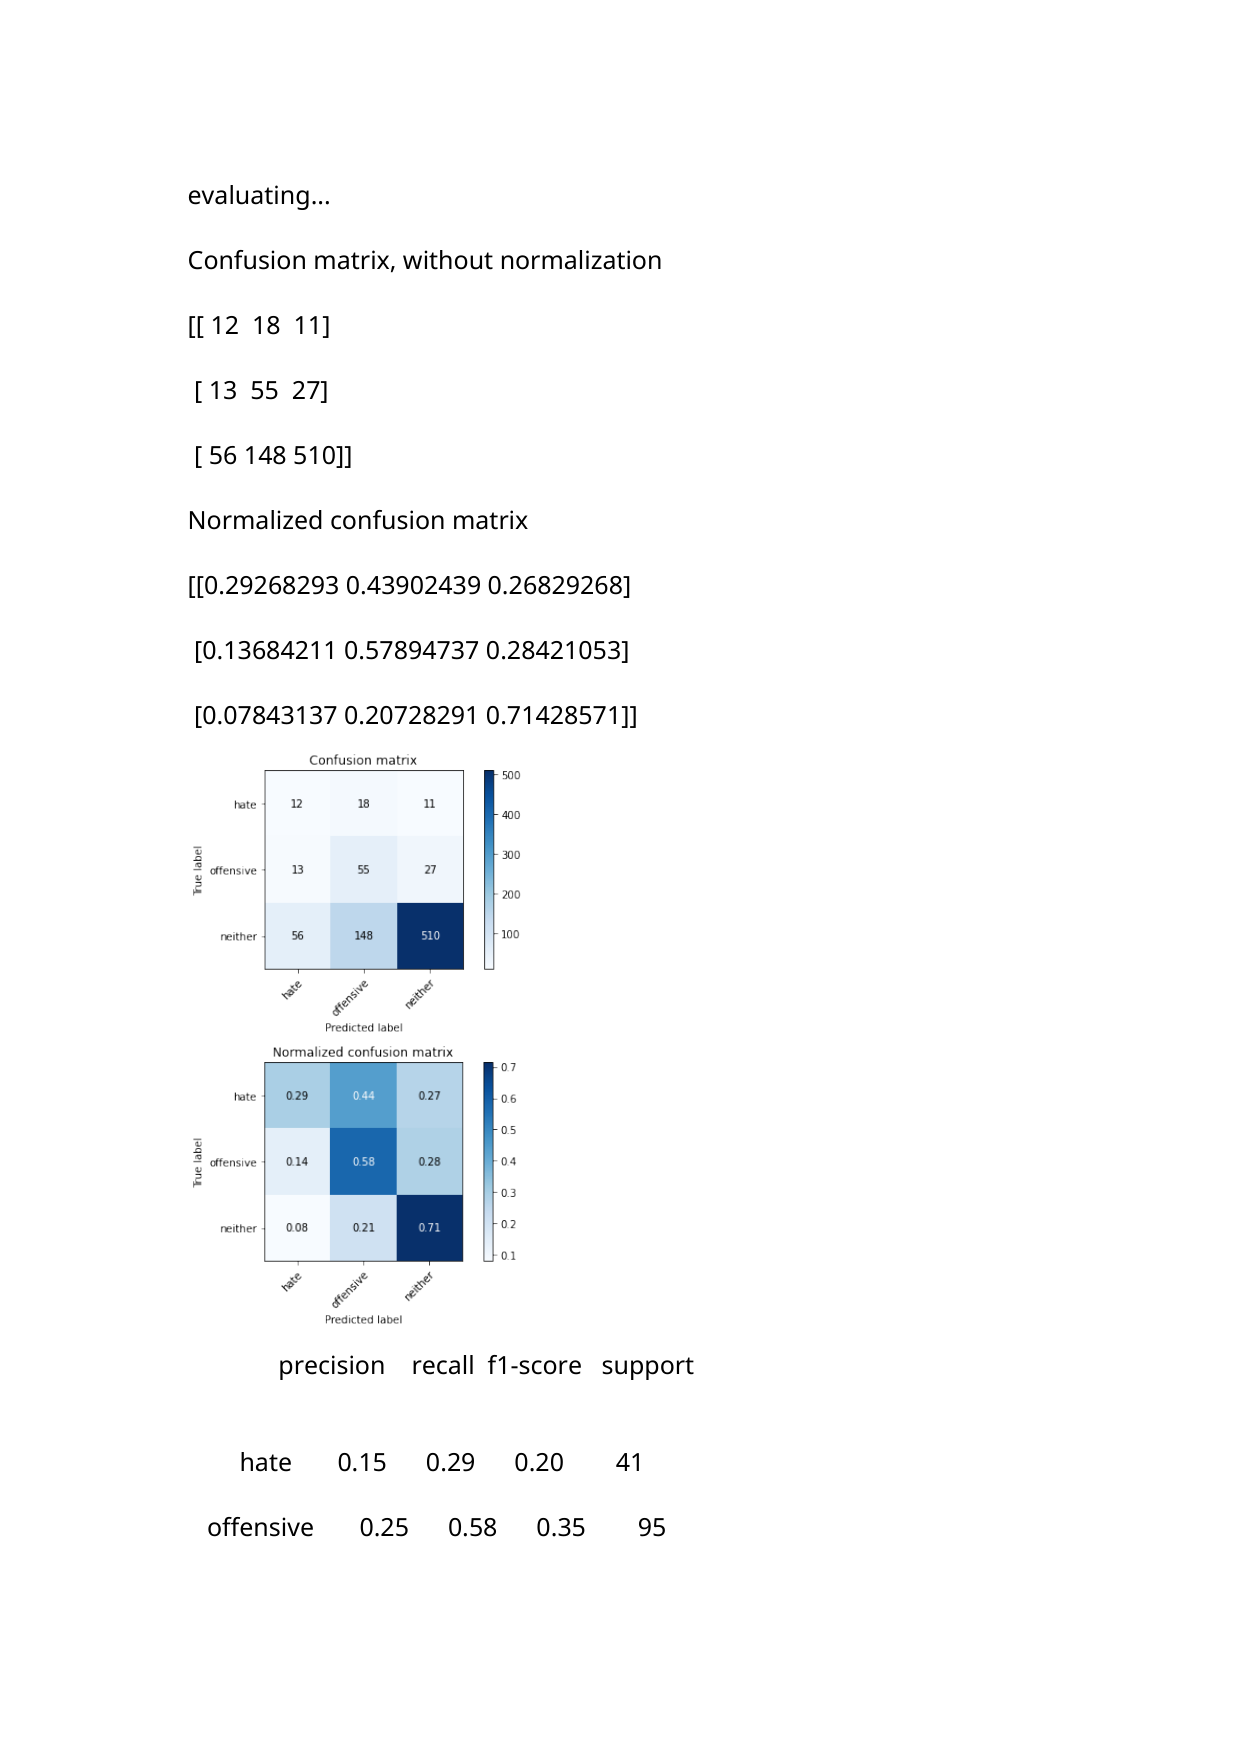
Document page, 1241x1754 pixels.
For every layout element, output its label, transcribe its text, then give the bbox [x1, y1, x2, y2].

text [ 13 55 27] [187, 357, 1053, 422]
text [[0.29268293 0.43902439 0.26829268] [187, 552, 1053, 617]
text hate 0.15 0.29 0.20 41 [187, 1429, 1053, 1494]
text [[ 12 18 11] [187, 292, 1053, 357]
picture [187, 747, 528, 1332]
text [ 56 148 510]] [187, 422, 1053, 487]
text Confusion matrix, without normalization [187, 227, 1053, 292]
text evaluating... [187, 162, 1053, 227]
text Normalized confusion matrix [187, 487, 1053, 552]
text [0.07843137 0.20728291 0.71428571]] [187, 682, 1053, 747]
text offensive 0.25 0.58 0.35 95 [187, 1494, 1053, 1559]
text [0.13684211 0.57894737 0.28421053] [187, 617, 1053, 682]
text precision recall f1-score support [187, 1332, 1053, 1397]
